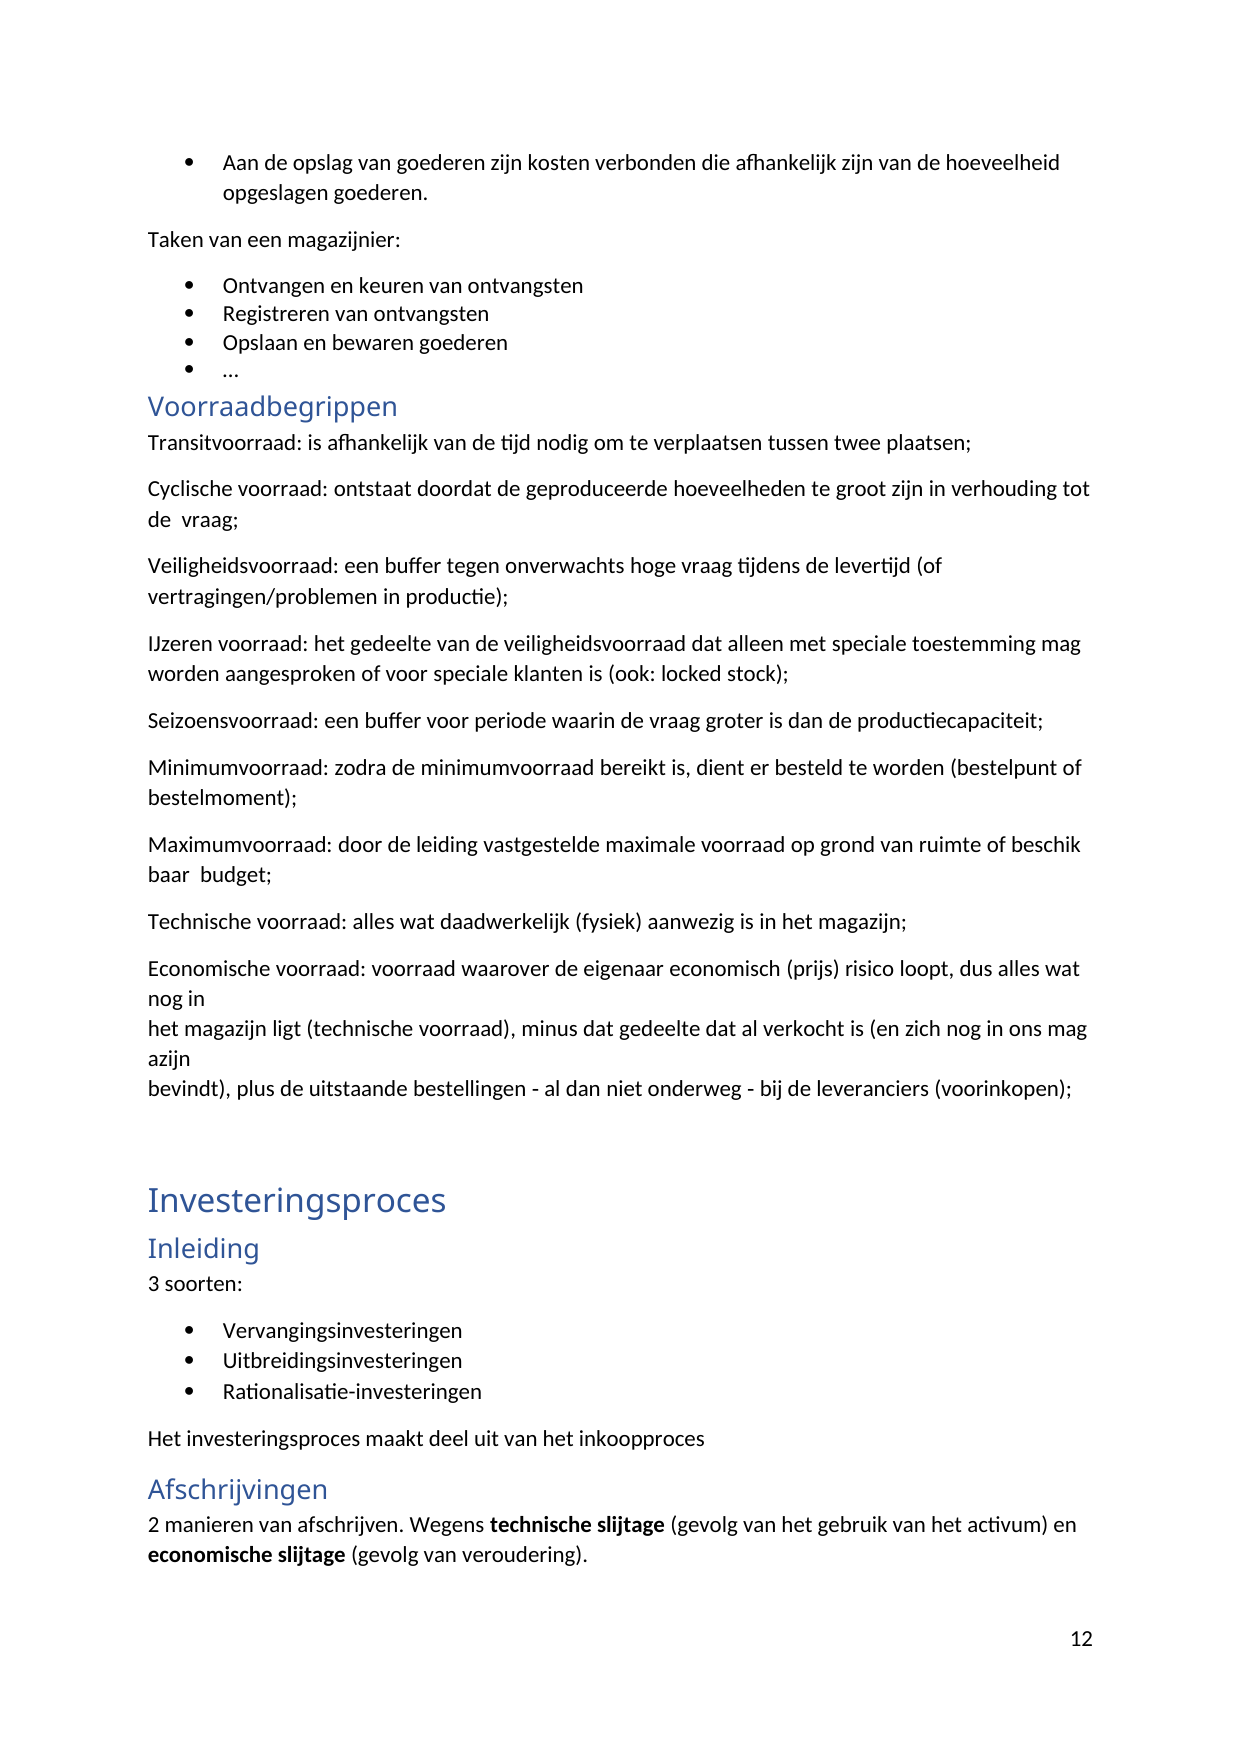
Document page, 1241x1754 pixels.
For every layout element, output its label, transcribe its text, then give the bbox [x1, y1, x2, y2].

list Registreren van ontvangsten [185, 299, 1093, 328]
text Technische voorraad: alles wat daadwerkelijk (fysiek) aanwezig is in het magazijn; [148, 907, 1093, 935]
text Het investeringsproces maakt deel uit van het inkoopproces [148, 1424, 1093, 1452]
list Aan de opslag van goederen zijn kosten verbonden die afhankelijk zijn van de hoeveelheid opgeslagen goederen. [185, 148, 1093, 206]
text Minimumvoorraad: zodra de minimumvoorraad bereikt is, dient er besteld te worden (bestelpunt of bestelmoment); [148, 753, 1093, 811]
subtitle Investeringsproces [148, 1177, 1093, 1222]
list Uitbreidingsinvesteringen [185, 1347, 1093, 1374]
text Cyclische voorraad: ontstaat doordat de geproduceerde hoeveelheden te groot zijn in verhouding tot de vraag; [148, 474, 1093, 533]
text 3 soorten: [148, 1269, 1093, 1297]
text 2 manieren van afschrijven. Wegens technische slijtage (gevolg van het gebruik van het activum) en economische slijtage (gevolg van veroudering). [148, 1510, 1093, 1568]
text Maximumvoorraad: door de leiding vastgestelde maximale voorraad op grond van ruimte of beschikbaar budget; [148, 830, 1093, 888]
list Opslaan en bewaren goederen [185, 328, 1093, 356]
text Seizoensvoorraad: een buffer voor periode waarin de vraag groter is dan de productiecapaciteit; [148, 706, 1093, 734]
text Taken van een magazijnier: [148, 225, 1093, 253]
subtitle Afschrijvingen [148, 1471, 1093, 1507]
text IJzeren voorraad: het gedeelte van de veiligheidsvoorraad dat alleen met speciale toestemming mag worden aangesproken of voor speciale klanten is (ook: locked stock); [148, 629, 1093, 687]
text Economische voorraad: voorraad waarover de eigenaar economisch (prijs) risico loopt, dus alles wat nog in het magazijn ligt (technische voorraad), minus dat gedeelte dat al verkocht is (en zich nog in ons magazijn bevindt), plus de uitstaande bestellingen ‐ al dan niet onderweg ‐ bij de leveranciers (voorinkopen); [148, 954, 1093, 1102]
list … [185, 356, 1093, 384]
subtitle Voorraadbegrippen [148, 388, 1093, 425]
list Vervangingsinvesteringen [185, 1316, 1093, 1344]
list Ontvangen en keuren van ontvangsten [185, 272, 1093, 299]
text Veiligheidsvoorraad: een buffer tegen onverwachts hoge vraag tijdens de levertijd (of vertragingen/problemen in productie); [148, 552, 1093, 610]
subtitle Inleiding [148, 1230, 1093, 1267]
list Rationalisatie-investeringen [185, 1377, 1093, 1405]
text Transitvoorraad: is afhankelijk van de tijd nodig om te verplaatsen tussen twee plaatsen; [148, 428, 1093, 456]
